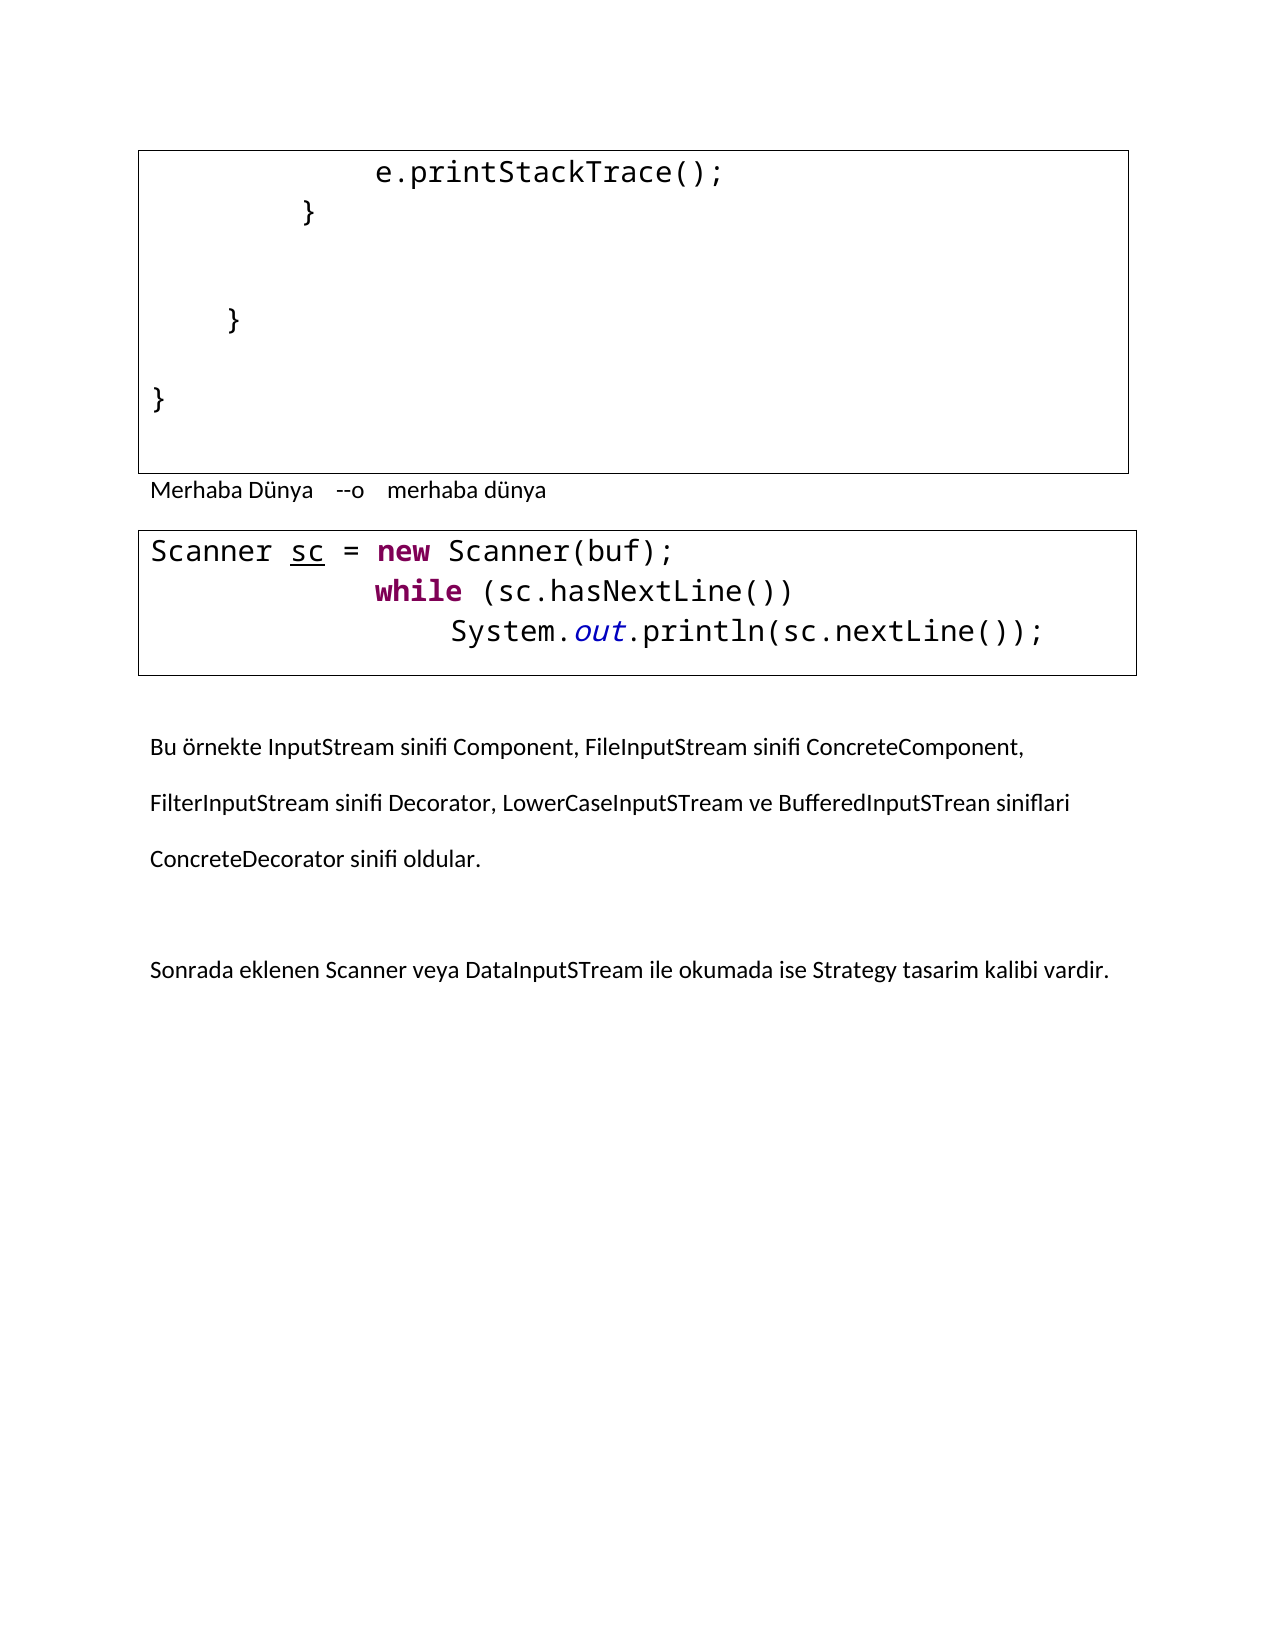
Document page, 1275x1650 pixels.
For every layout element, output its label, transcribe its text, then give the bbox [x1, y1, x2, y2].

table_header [139, 151, 1128, 473]
text ConcreteDecorator sinifi oldular. [150, 843, 1125, 873]
text Bu örnekte InputStream sinifi Component, FileInputStream sinifi ConcreteComponent, [150, 731, 1125, 762]
text Sonrada eklenen Scanner veya DataInputSTream ile okumada ise Strategy tasarim kalibi vardir. [150, 955, 1125, 985]
text Merhaba Dünya --o merhaba dünya [150, 474, 1125, 504]
text FilterInputStream sinifi Decorator, LowerCaseInputSTream ve BufferedInputSTrean siniflari [150, 787, 1125, 818]
table_header Scanner sc = new Scanner(buf); while (sc.hasNextLine()) System.out.println(sc.nextLine()); [139, 531, 1136, 674]
